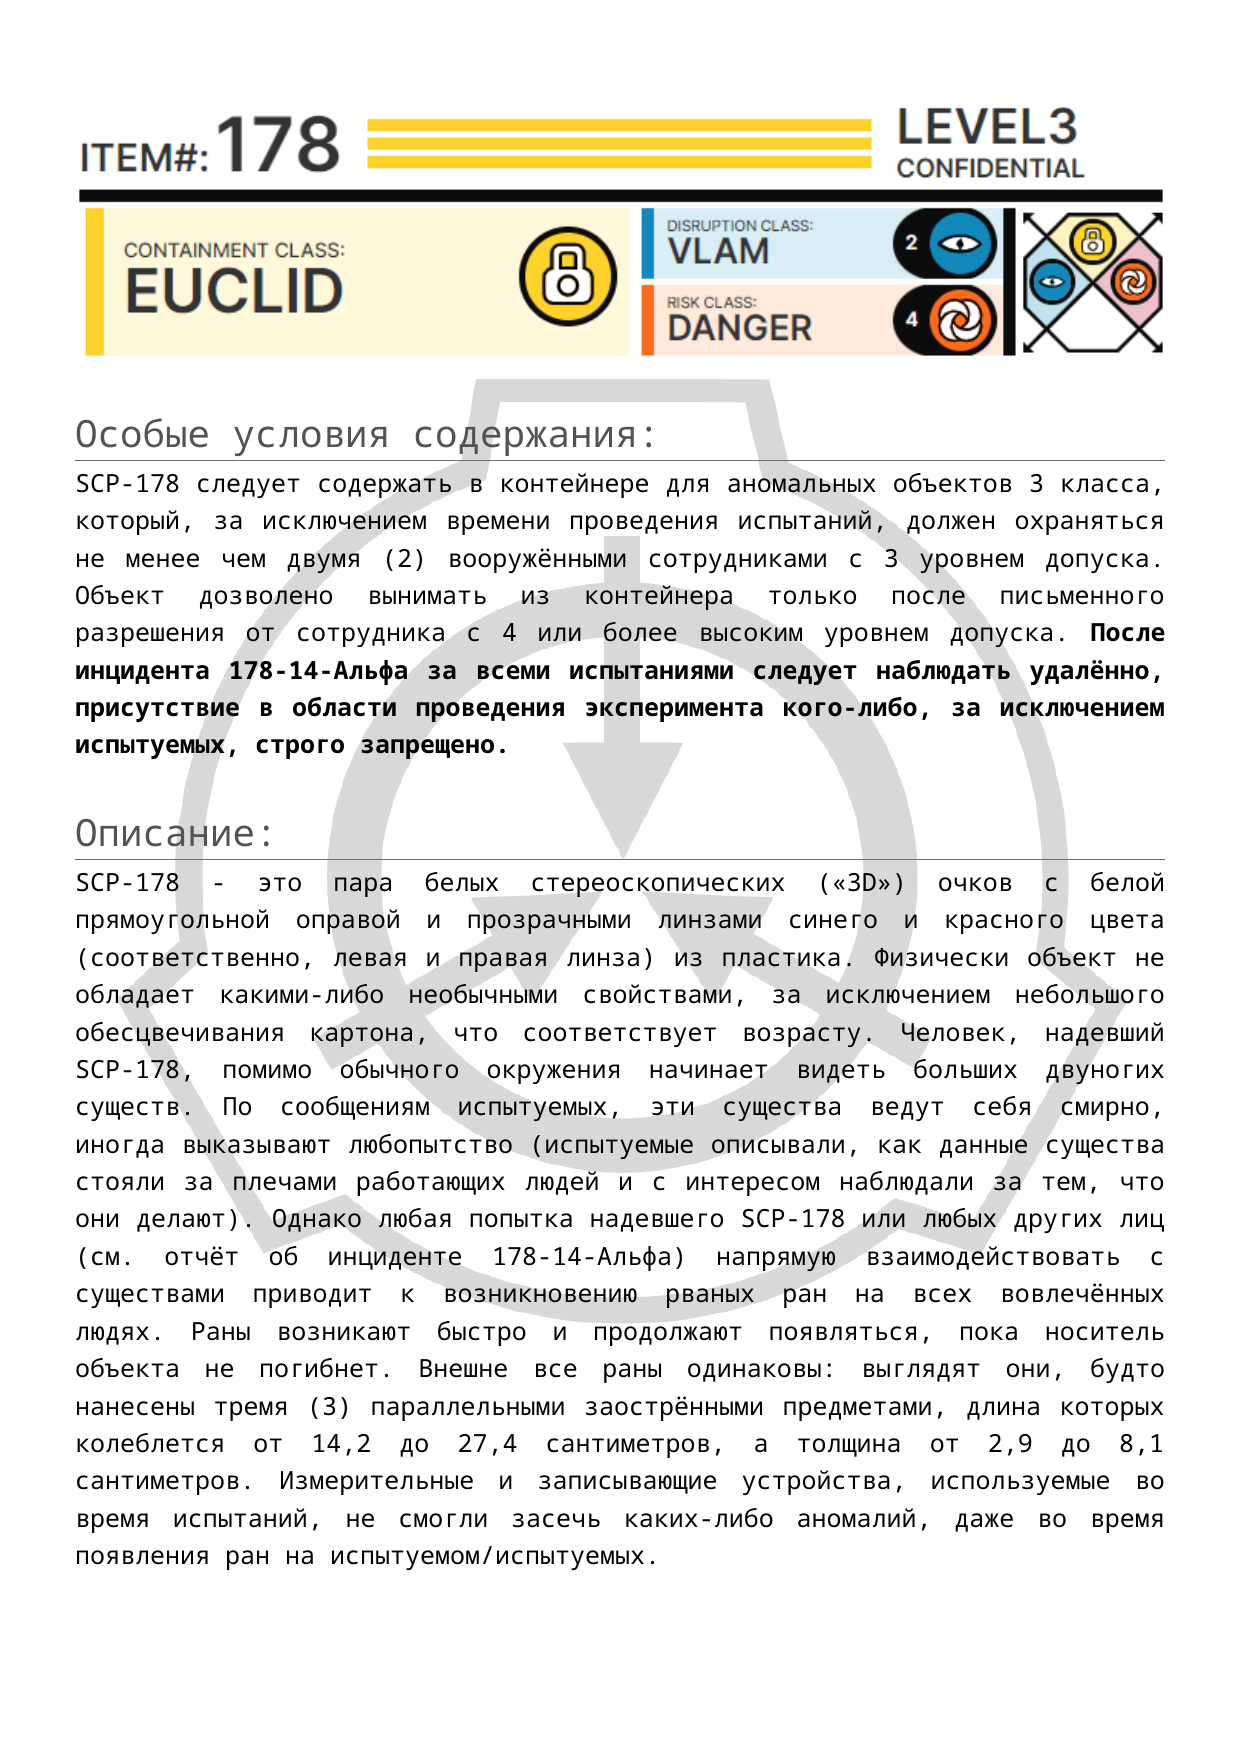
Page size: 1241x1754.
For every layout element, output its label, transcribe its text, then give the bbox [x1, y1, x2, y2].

picture [75, 107, 1166, 362]
text SCP-178 - это пара белых стереоскопических («3D») очков с белой прямоугольной оправой и прозрачными линзами синего и красного цвета (соответственно, левая и правая линза) из пластика. Физически объект не обладает какими-либо необычными свойствами, за исключением небольшого обесцвечивания картона, что соответствует возрасту. Человек, надевший SCP-178, помимо обычного окружения начинает видеть больших двуногих существ. По сообщениям испытуемых, эти существа ведут себя смирно, иногда выказывают любопытство (испытуемые описывали, как данные существа стояли за плечами работающих людей и с интересом наблюдали за тем, что они делают). Однако любая попытка надевшего SCP-178 или любых других лиц (см. отчёт об инциденте 178-14-Альфа) напрямую взаимодействовать с существами приводит к возникновению рваных ран на всех вовлечённых людях. Раны возникают быстро и продолжают появляться, пока носитель объекта не погибнет. Внешне все раны одинаковы: выглядят они, будто нанесены тремя (3) параллельными заострёнными предметами, длина которых колеблется от 14,2 до 27,4 сантиметров, а толщина от 2,9 до 8,1 сантиметров. Измерительные и записывающие устройства, используемые во время испытаний, не смогли засечь каких-либо аномалий, даже во время появления ран на испытуемом/испытуемых. [75, 864, 1165, 1572]
subtitle Описание: [75, 806, 1165, 859]
text SCP-178 следует содержать в контейнере для аномальных объектов 3 класса, который, за исключением времени проведения испытаний, должен охраняться не менее чем двумя (2) вооружёнными сотрудниками с 3 уровнем допуска. Объект дозволено вынимать из контейнера только после письменного разрешения от сотрудника с 4 или более высоким уровнем допуска. После инцидента 178-14-Альфа за всеми испытаниями следует наблюдать удалённо, присутствие в области проведения эксперимента кого-либо, за исключением испытуемых, строго запрещено. [75, 465, 1165, 761]
subtitle Особые условия содержания: [75, 407, 1165, 460]
